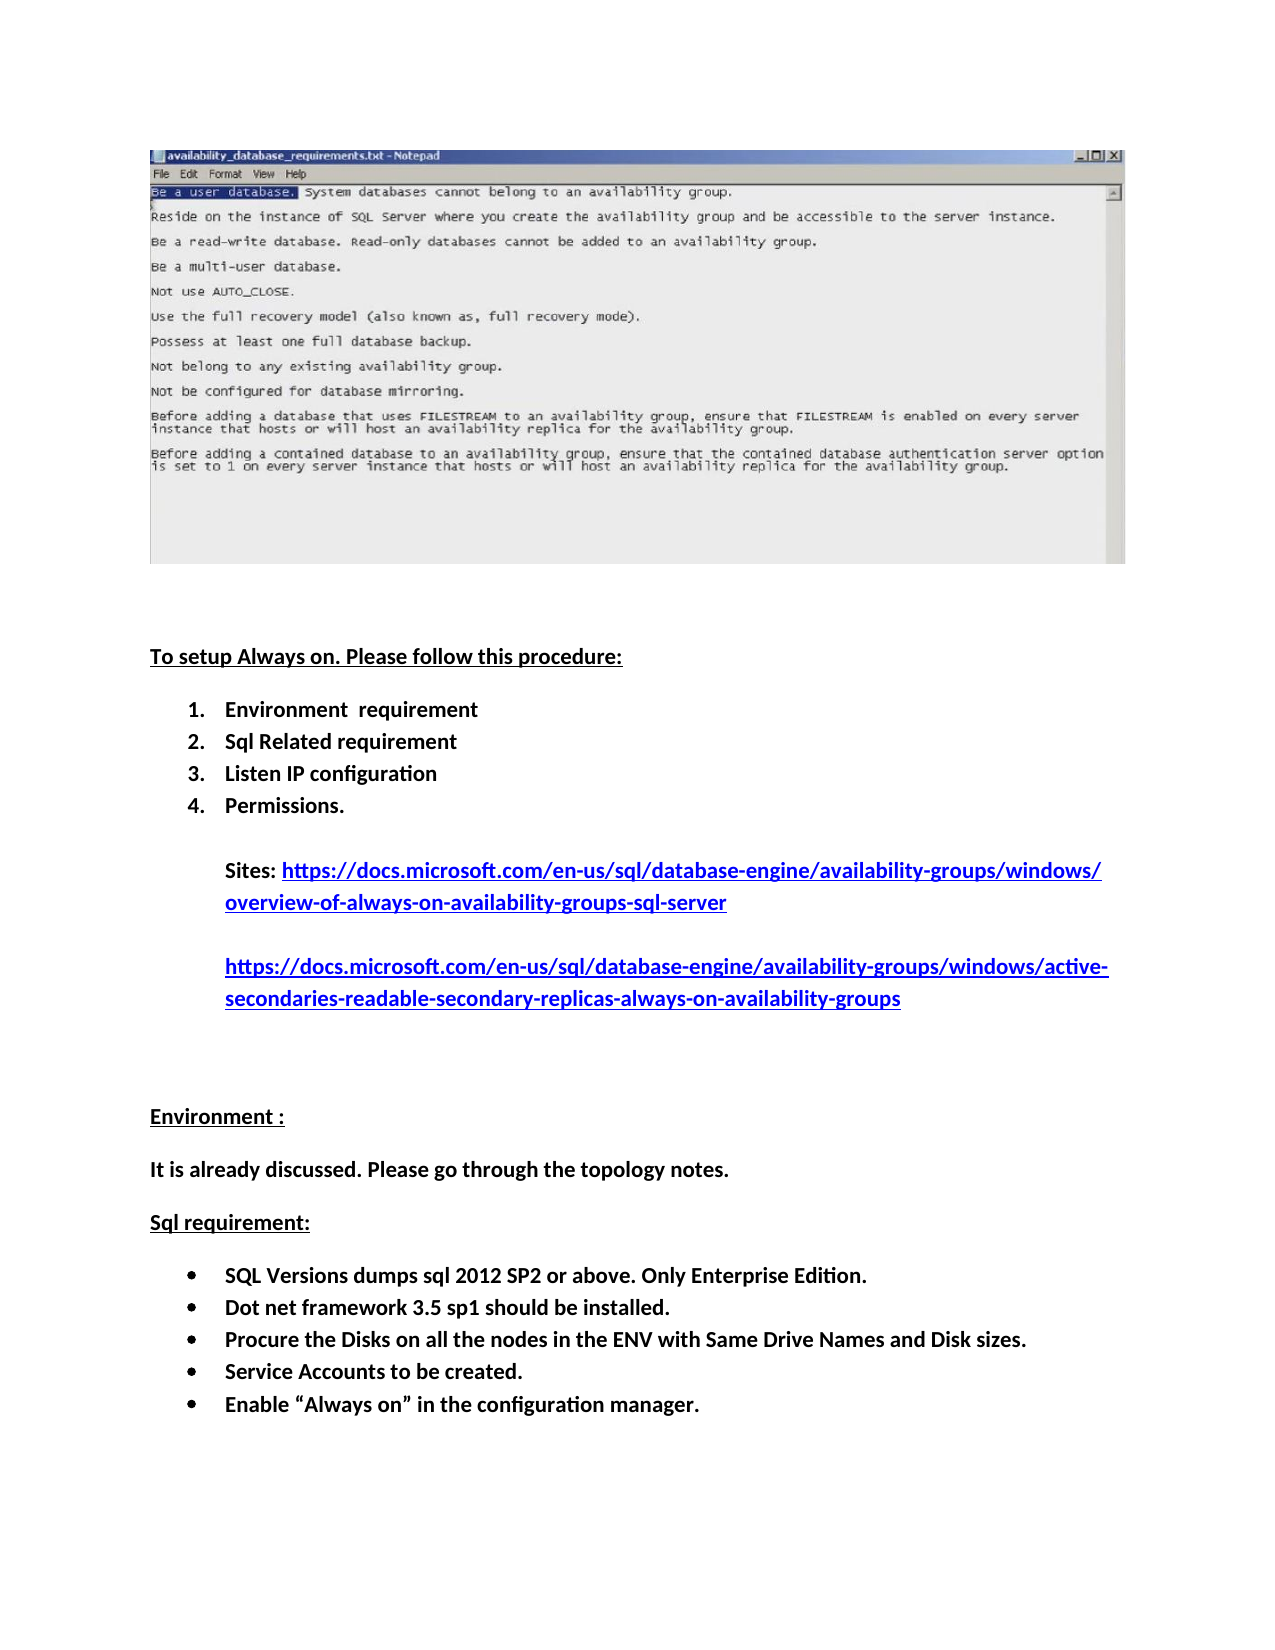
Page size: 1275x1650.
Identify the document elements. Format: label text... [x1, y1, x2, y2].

list SQL Versions dumps sql 2012 SP2 or above. Only Enterprise Edition. [187, 1261, 1125, 1289]
list Enable “Always on” in the configuration manager. [187, 1390, 1125, 1418]
text Sql requirement: [150, 1208, 1125, 1236]
list Permissions. [187, 791, 1125, 819]
list Dot net framework 3.5 sp1 should be installed. [187, 1293, 1125, 1321]
text Environment : [150, 1102, 1125, 1130]
picture [150, 150, 1125, 564]
text It is already discussed. Please go through the topology notes. [150, 1155, 1125, 1183]
list Procure the Disks on all the nodes in the ENV with Same Drive Names and Disk sizes. [187, 1325, 1125, 1353]
list Service Accounts to be created. [187, 1357, 1125, 1386]
list Sql Related requirement [187, 727, 1125, 755]
list Environment requirement [187, 695, 1125, 723]
list Listen IP configuration [187, 759, 1125, 787]
text To setup Always on. Please follow this procedure: [150, 642, 1125, 670]
list https://docs.microsoft.com/en-us/sql/database-engine/availability-groups/windows/active-secondaries-readable-secondary-replicas-always-on-availability-groups [225, 952, 1125, 1012]
list Sites: https://docs.microsoft.com/en-us/sql/database-engine/availability-groups/windows/overview-of-always-on-availability-groups-sql-server [225, 856, 1125, 916]
